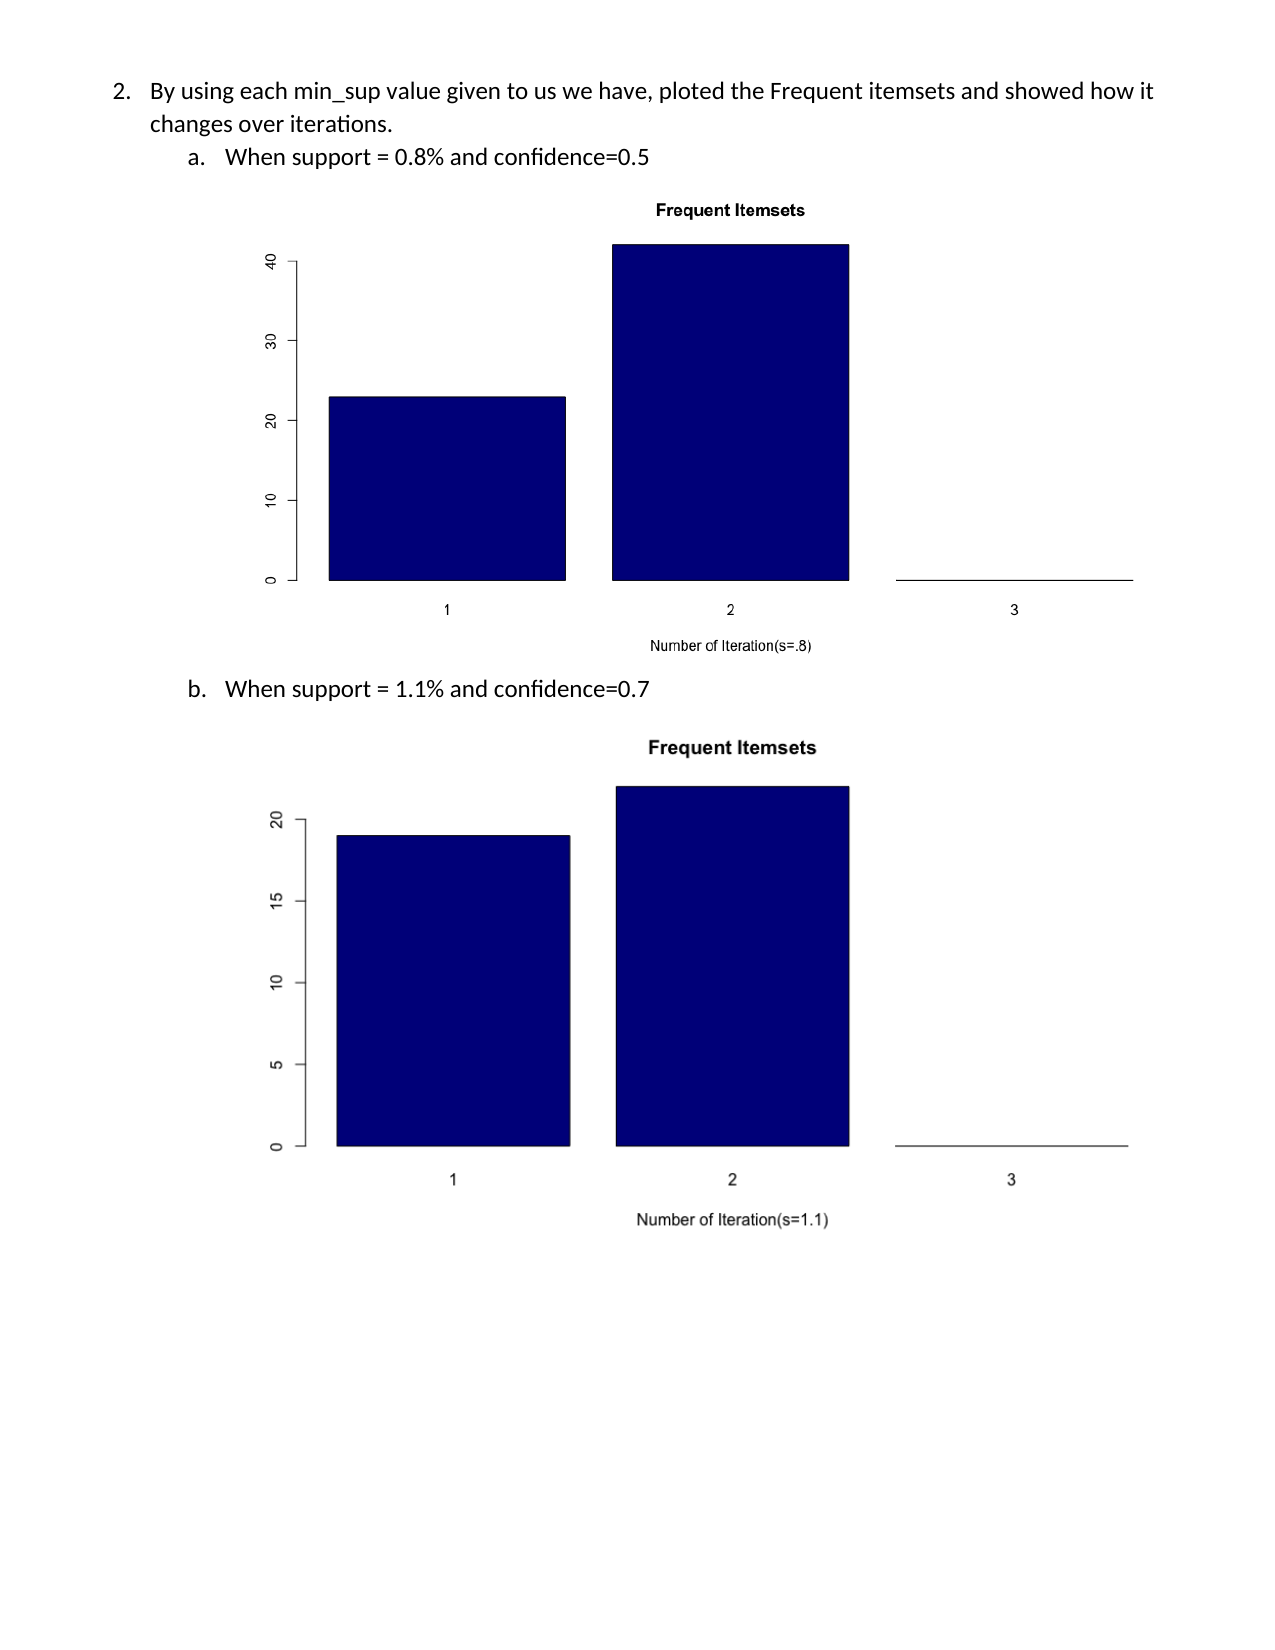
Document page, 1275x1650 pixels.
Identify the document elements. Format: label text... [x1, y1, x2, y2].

list By using each min_sup value given to us we have, ploted the Frequent itemsets and showed how it changes over iterations. [112, 75, 1200, 138]
picture [225, 706, 1200, 1250]
picture [225, 173, 1200, 672]
list When support = 1.1% and confidence=0.7 [187, 673, 1200, 704]
list When support = 0.8% and confidence=0.5 [187, 141, 1200, 171]
